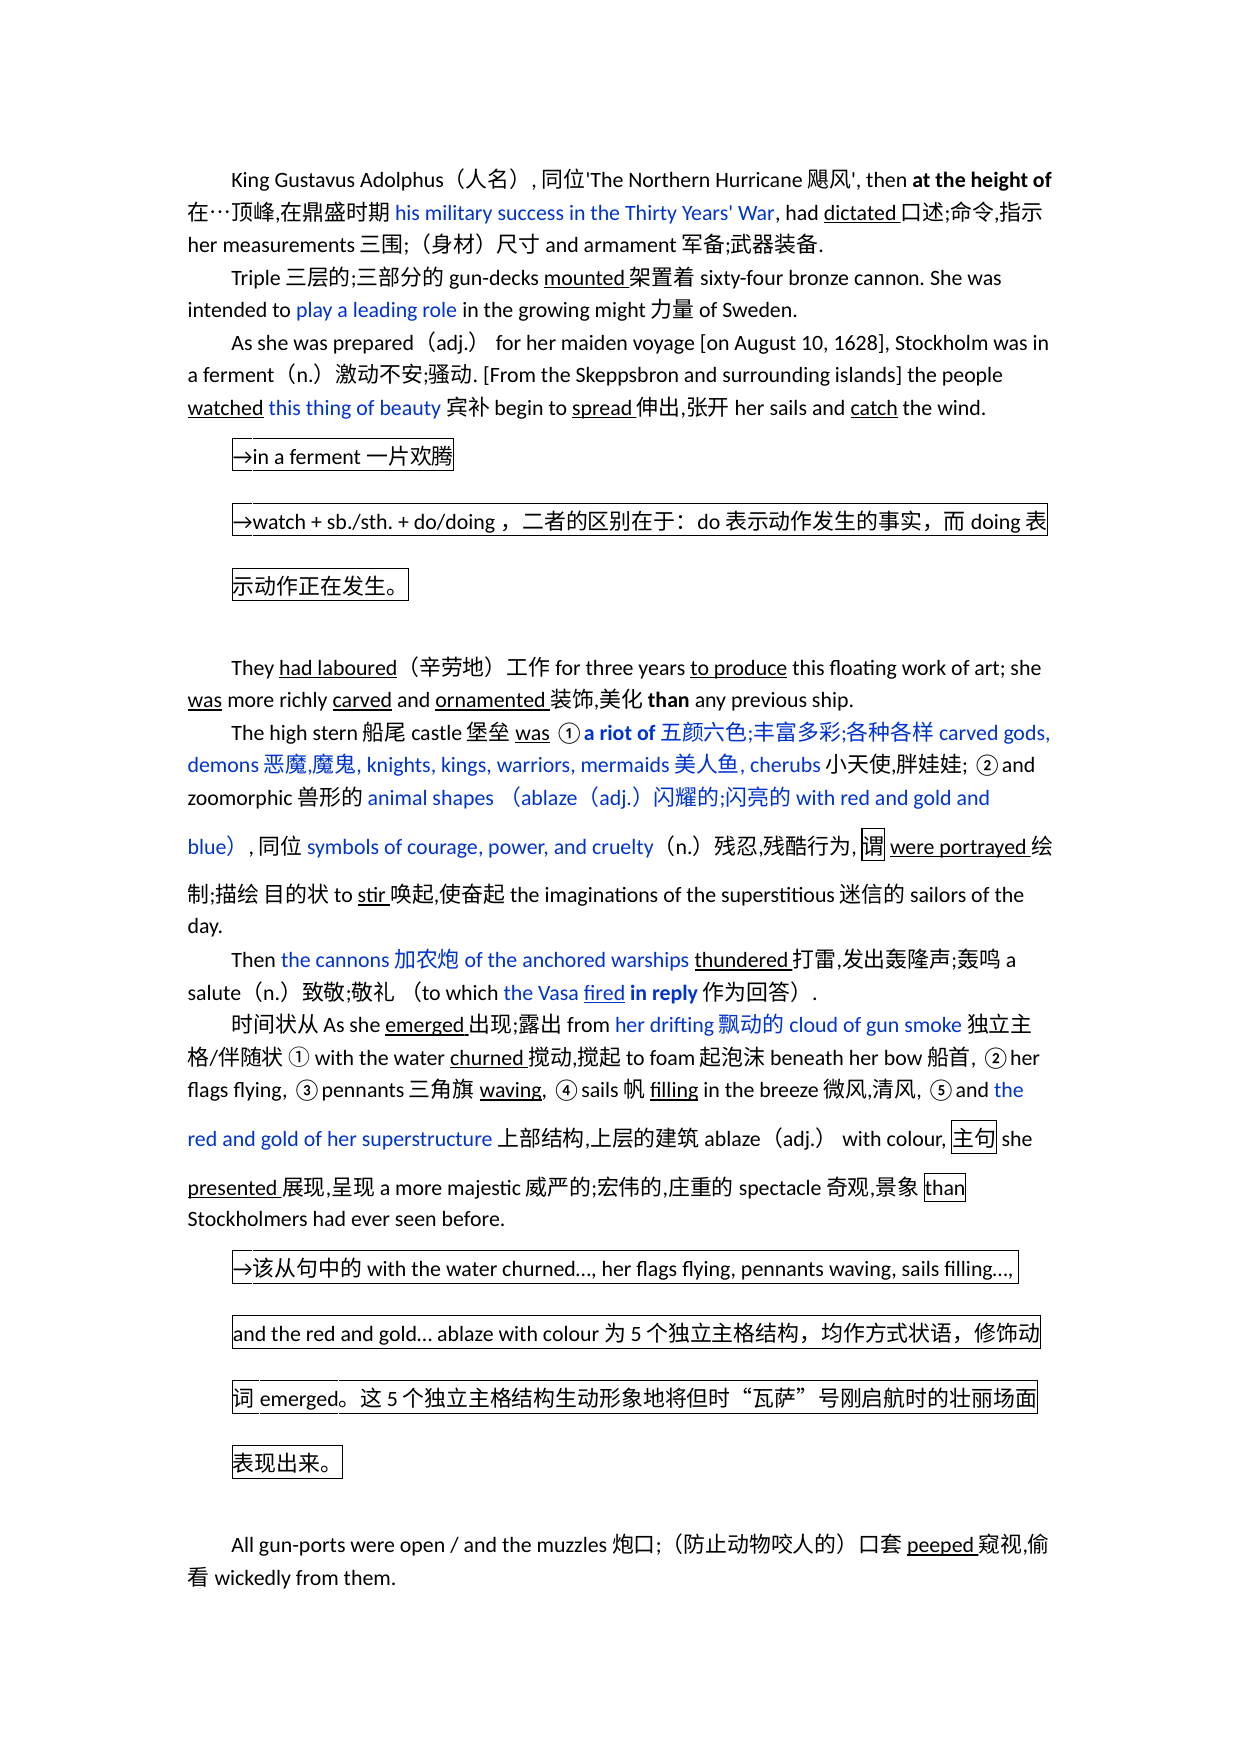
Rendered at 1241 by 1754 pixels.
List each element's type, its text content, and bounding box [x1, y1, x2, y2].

text →watch + sb./sth. + do/doing ，二者的区别在于：do 表示动作发生的事实，而 doing 表示动作正在发生。 [232, 487, 1053, 617]
text Triple三层的;三部分的 gun-decks mounted架置着 sixty-four bronze cannon. She was intended to play a leading role in the growing might力量 of Sweden. [187, 259, 1053, 324]
text →该从句中的 with the water churned…, her flags flying, pennants waving, sails filling…, and the red and gold… ablaze with colour 为5个独立主格结构，均作方式状语，修饰动词 emerged。这5个独立主格结构生动形象地将但时“瓦萨”号刚启航时的壮丽场面表现出来。 [232, 1234, 1053, 1494]
text All gun-ports were open / and the muzzles炮口;（防止动物咬人的）口套 peeped窥视,偷看 wickedly from them. [187, 1527, 1053, 1592]
text As she was prepared（adj.） for her maiden voyage [on August 10, 1628], Stockholm was in a ferment（n.）激动不安;骚动. [From the Skeppsbron and surrounding islands] the people watched this thing of beauty 宾补begin to spread伸出,张开 her sails and catch the wind. [187, 324, 1053, 422]
text Then the cannons加农炮 of the anchored warships thundered打雷,发出轰隆声;轰鸣 a salute（n.）致敬;敬礼 （to which the Vasa fired in reply作为回答）. [187, 942, 1053, 1007]
text They had laboured（辛劳地）工作 for three years to produce this floating work of art; she was more richly carved and ornamented装饰,美化 than any previous ship. [187, 649, 1053, 714]
text King Gustavus Adolphus（人名）, 同位'The Northern Hurricane飓风', then at the height of在…顶峰,在鼎盛时期 his military success in the Thirty Years' War, had dictated口述;命令,指示 her measurements三围;（身材）尺寸 and armament军备;武器装备. [187, 162, 1053, 259]
text →in a ferment 一片欢腾 [232, 422, 1053, 487]
text 时间状从As she emerged出现;露出 from her drifting飘动的 cloud of gun smoke 独立主格/伴随状 ①with the water churned搅动,搅起 to foam起泡沫 beneath her bow船首, ②her flags flying, ③pennants三角旗 waving, ④sails帆 filling in the breeze微风,清风, ⑤and the red and gold of her superstructure上部结构,上层的建筑 ablaze（adj.） with colour, 主句she presented展现,呈现 a more majestic威严的;宏伟的,庄重的 spectacle奇观,景象 than Stockholmers had ever seen before. [187, 1007, 1053, 1234]
text The high stern船尾 castle堡垒 was ①a riot of五颜六色;丰富多彩;各种各样 carved gods, demons恶魔,魔鬼, knights, kings, warriors, mermaids美人鱼, cherubs小天使,胖娃娃; ②and zoomorphic兽形的 animal shapes （ablaze（adj.）闪耀的;闪亮的 with red and gold and blue）, 同位symbols of courage, power, and cruelty（n.）残忍,残酷行为, 谓were portrayed绘制;描绘 目的状to stir唤起,使奋起 the imaginations of the superstitious迷信的 sailors of the day. [187, 714, 1053, 942]
